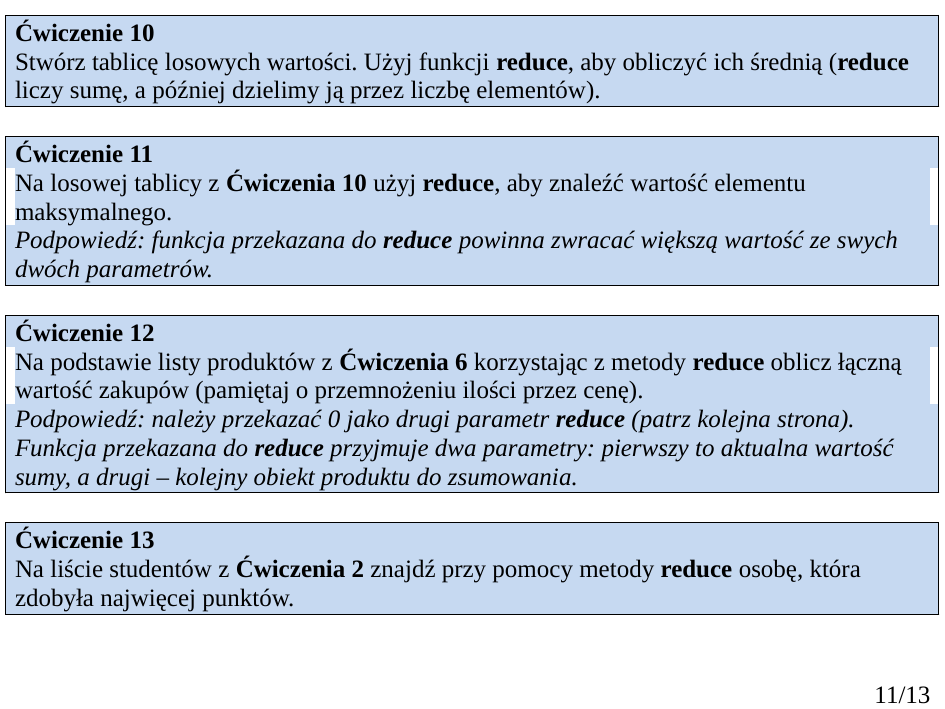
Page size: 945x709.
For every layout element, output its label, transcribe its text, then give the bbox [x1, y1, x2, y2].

text Na podstawie listy produktów z Ćwiczenia 6 korzystając z metody reduce oblicz łączną wartość zakupów (pamiętaj o przemnożeniu ilości przez cenę). [15, 347, 930, 401]
text Na losowej tablicy z Ćwiczenia 10 użyj reduce, aby znaleźć wartość elementu maksymalnego. [15, 168, 930, 222]
text Ćwiczenie 10 [6, 16, 938, 43]
text Stwórz tablicę losowych wartości. Użyj funkcji reduce, aby obliczyć ich średnią (reduce liczy sumę, a później dzielimy ją przez liczbę elementów). [6, 43, 938, 106]
text Na liście studentów z Ćwiczenia 2 znajdź przy pomocy metody reduce osobę, która zdobyła najwięcej punktów. [6, 551, 938, 614]
text Podpowiedź: funkcja przekazana do reduce powinna zwracać większą wartość ze swych dwóch parametrów. [6, 222, 938, 285]
text Podpowiedź: należy przekazać 0 jako drugi parametr reduce (patrz kolejna strona). Funkcja przekazana do reduce przyjmuje dwa parametry: pierwszy to aktualna wartość sumy, a drugi – kolejny obiekt produktu do zsumowania. [6, 401, 938, 492]
text Ćwiczenie 11 [6, 137, 938, 168]
text Ćwiczenie 13 [6, 523, 938, 551]
text Ćwiczenie 12 [6, 316, 938, 347]
